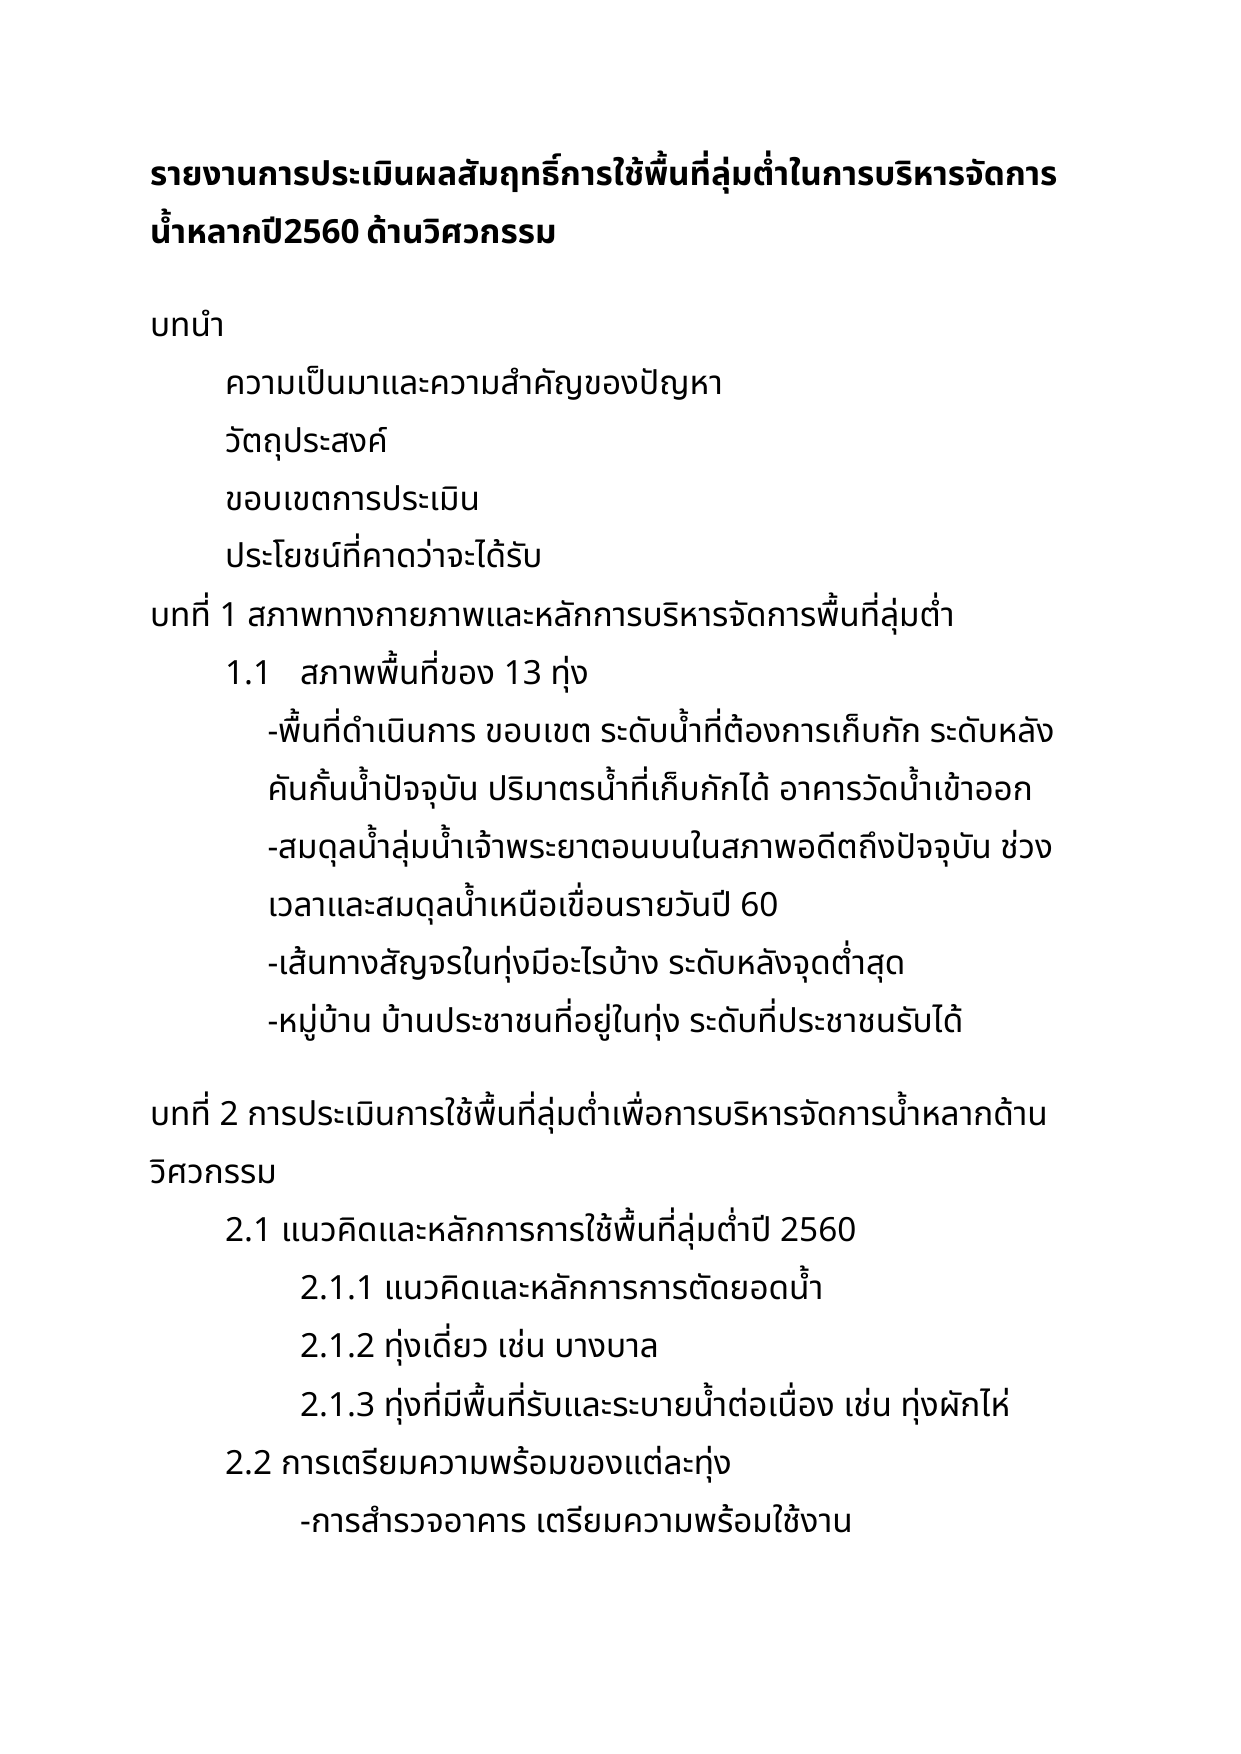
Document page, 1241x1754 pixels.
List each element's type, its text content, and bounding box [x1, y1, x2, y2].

text รายงานการประเมินผลสัมฤทธิ์การใช้พื้นที่ลุ่มต่ำในการบริหารจัดการน้ำหลากปี2560ด้านวิศวกรรม [150, 150, 1090, 258]
text ประโยชน์ที่คาดว่าจะได้รับ [150, 532, 1090, 583]
text 2.1.3 ทุ่งที่มีพื้นที่รับและระบายน้ำต่อเนื่อง เช่น ทุ่งผักไห่ [225, 1380, 1090, 1431]
text 2.1.1 แนวคิดและหลักการการตัดยอดน้ำ [225, 1264, 1090, 1315]
text ความเป็นมาและความสำคัญของปัญหา [150, 359, 1090, 409]
text 2.1.2 ทุ่งเดี่ยว เช่น บางบาล [225, 1322, 1090, 1373]
text 2.1 แนวคิดและหลักการการใช้พื้นที่ลุ่มต่ำปี 2560 [150, 1206, 1090, 1257]
text บทที่ 1 สภาพทางกายภาพและหลักการบริหารจัดการพื้นที่ลุ่มต่ำ [150, 590, 1090, 641]
text บทนำ [150, 301, 1090, 351]
list -หมู่บ้าน บ้านประชาชนที่อยู่ในทุ่ง ระดับที่ประชาชนรับได้ [267, 997, 1090, 1048]
text -การสำรวจอาคาร เตรียมความพร้อมใช้งาน [300, 1497, 1090, 1547]
list -เส้นทางสัญจรในทุ่งมีอะไรบ้าง ระดับหลังจุดต่ำสุด [267, 939, 1090, 989]
text 2.2 การเตรียมความพร้อมของแต่ละทุ่ง [150, 1438, 1090, 1489]
text บทที่ 2 การประเมินการใช้พื้นที่ลุ่มต่ำเพื่อการบริหารจัดการน้ำหลากด้านวิศวกรรม [150, 1090, 1090, 1198]
list สภาพพื้นที่ของ 13 ทุ่ง [225, 648, 1090, 699]
list -พื้นที่ดำเนินการ ขอบเขต ระดับน้ำที่ต้องการเก็บกัก ระดับหลังคันกั้นน้ำปัจจุบัน ปริมาตรน้ำที่เก็บกักได้ อาคารวัดน้ำเข้าออก [267, 707, 1090, 815]
text ขอบเขตการประเมิน [150, 474, 1090, 525]
list -สมดุลน้ำลุ่มน้ำเจ้าพระยาตอนบนในสภาพอดีตถึงปัจจุบัน ช่วงเวลาและสมดุลน้ำเหนือเขื่อนรายวันปี 60 [267, 823, 1090, 931]
text วัตถุประสงค์ [150, 417, 1090, 467]
